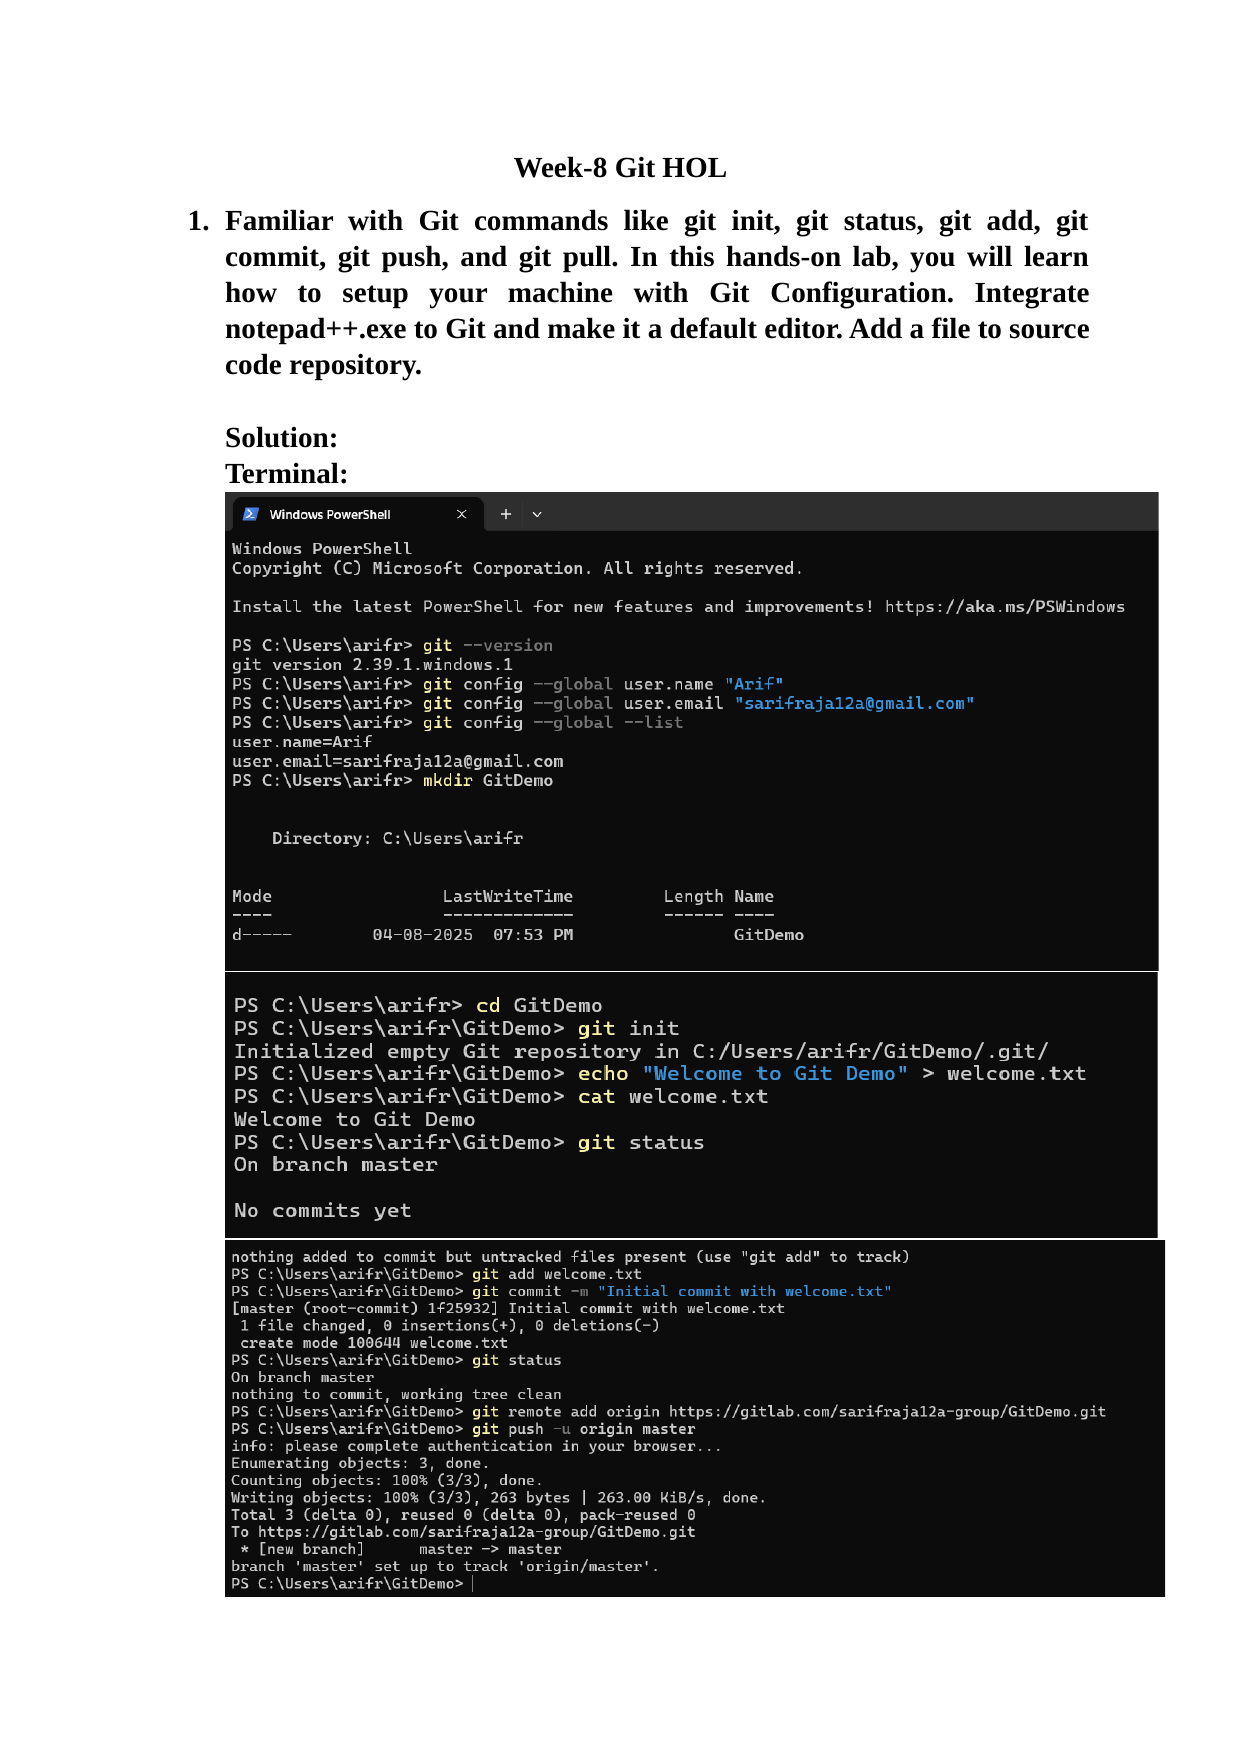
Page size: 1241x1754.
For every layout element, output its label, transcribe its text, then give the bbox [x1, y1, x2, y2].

picture [225, 492, 1159, 971]
list Terminal: [225, 456, 1090, 489]
list Solution: [225, 420, 1090, 453]
picture [225, 972, 1158, 1238]
picture [225, 1240, 1166, 1597]
text Week-8 Git HOL [150, 150, 1090, 183]
list Familiar with Git commands like git init, git status, git add, git commit, git push, and git pull. In this hands-on lab, you will learn how to setup your machine with Git Configuration. Integrate notepad++.exe to Git and make it a default editor. Add a file to source code repository. [187, 203, 1090, 381]
